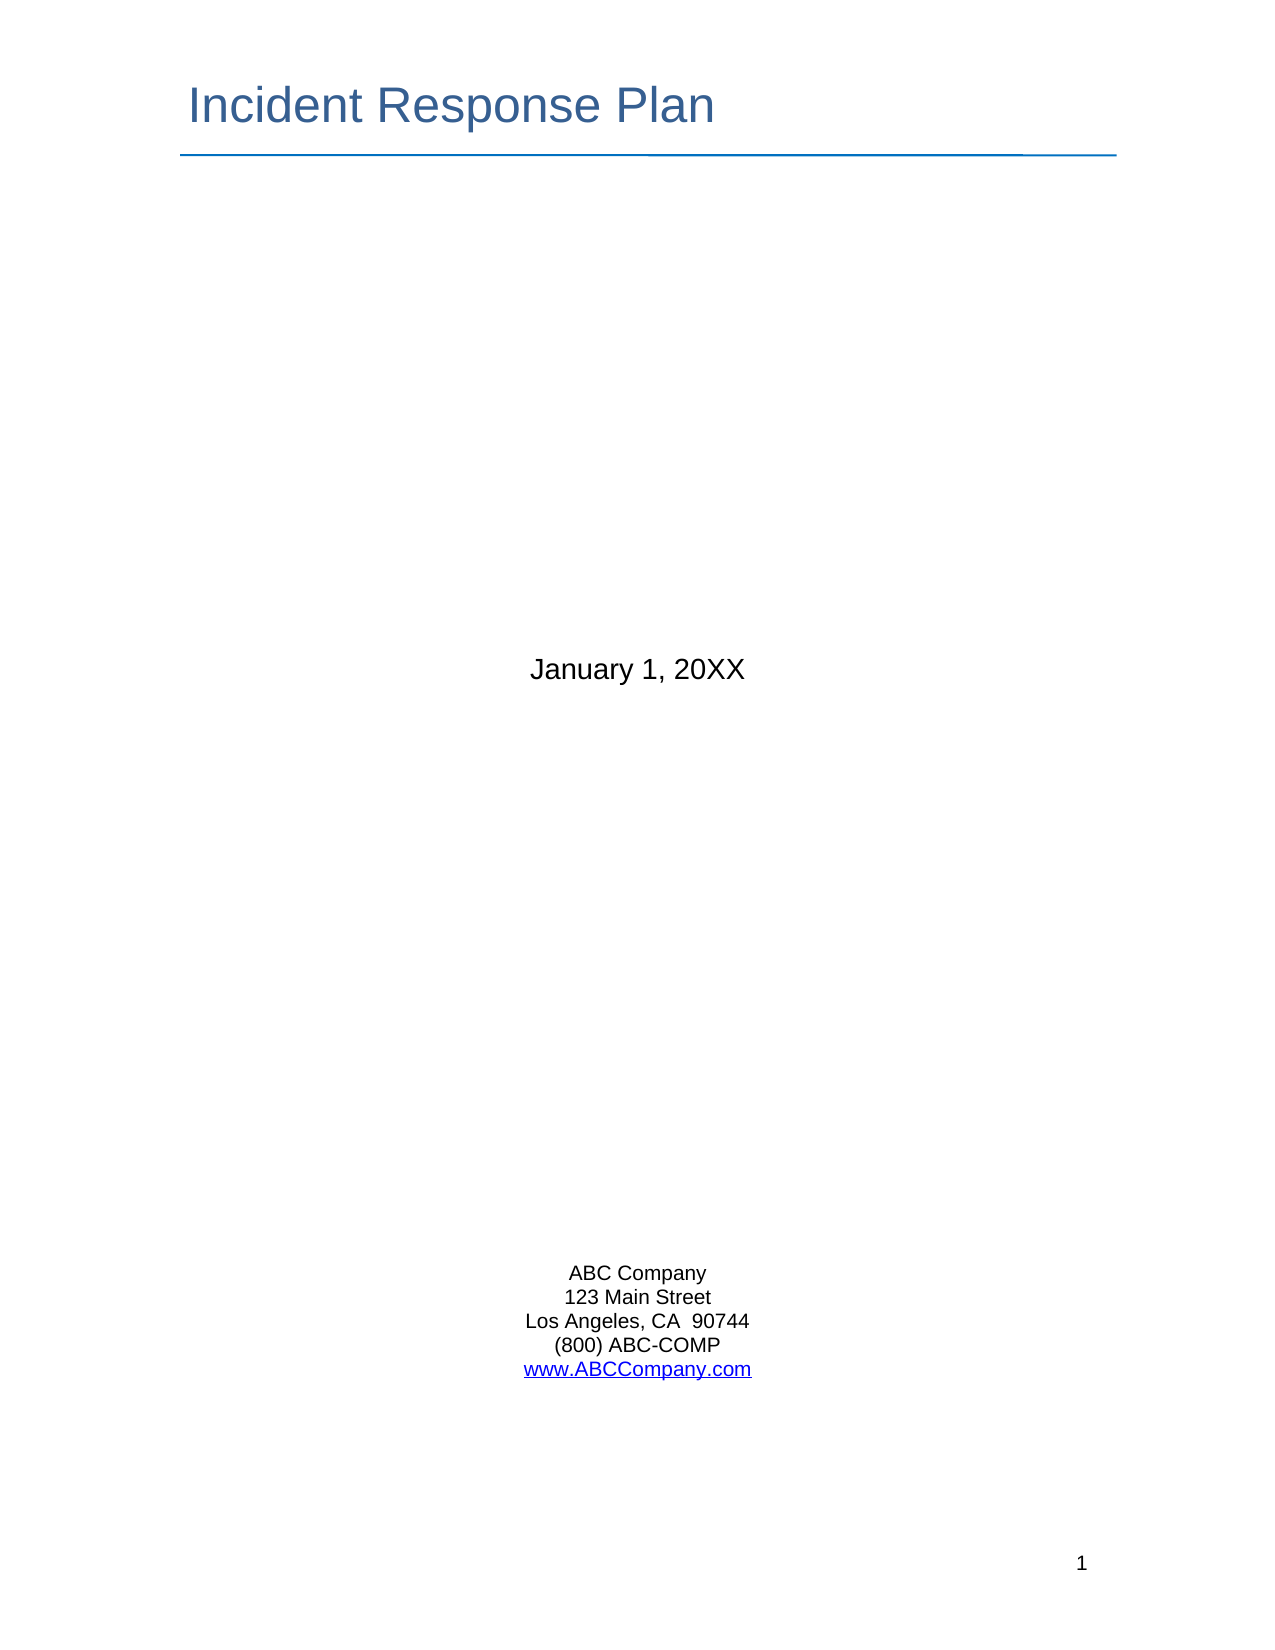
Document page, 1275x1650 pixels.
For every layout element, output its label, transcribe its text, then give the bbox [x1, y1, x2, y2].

text Los Angeles, CA 90744 [187, 1308, 1087, 1332]
subtitle www.ABCCompany.com [187, 1356, 1087, 1380]
text ABC Company [187, 1261, 1087, 1284]
text January 1, 20XX [187, 652, 1087, 686]
text 123 Main Street [187, 1284, 1087, 1308]
text (800) ABC-COMP [187, 1332, 1087, 1356]
